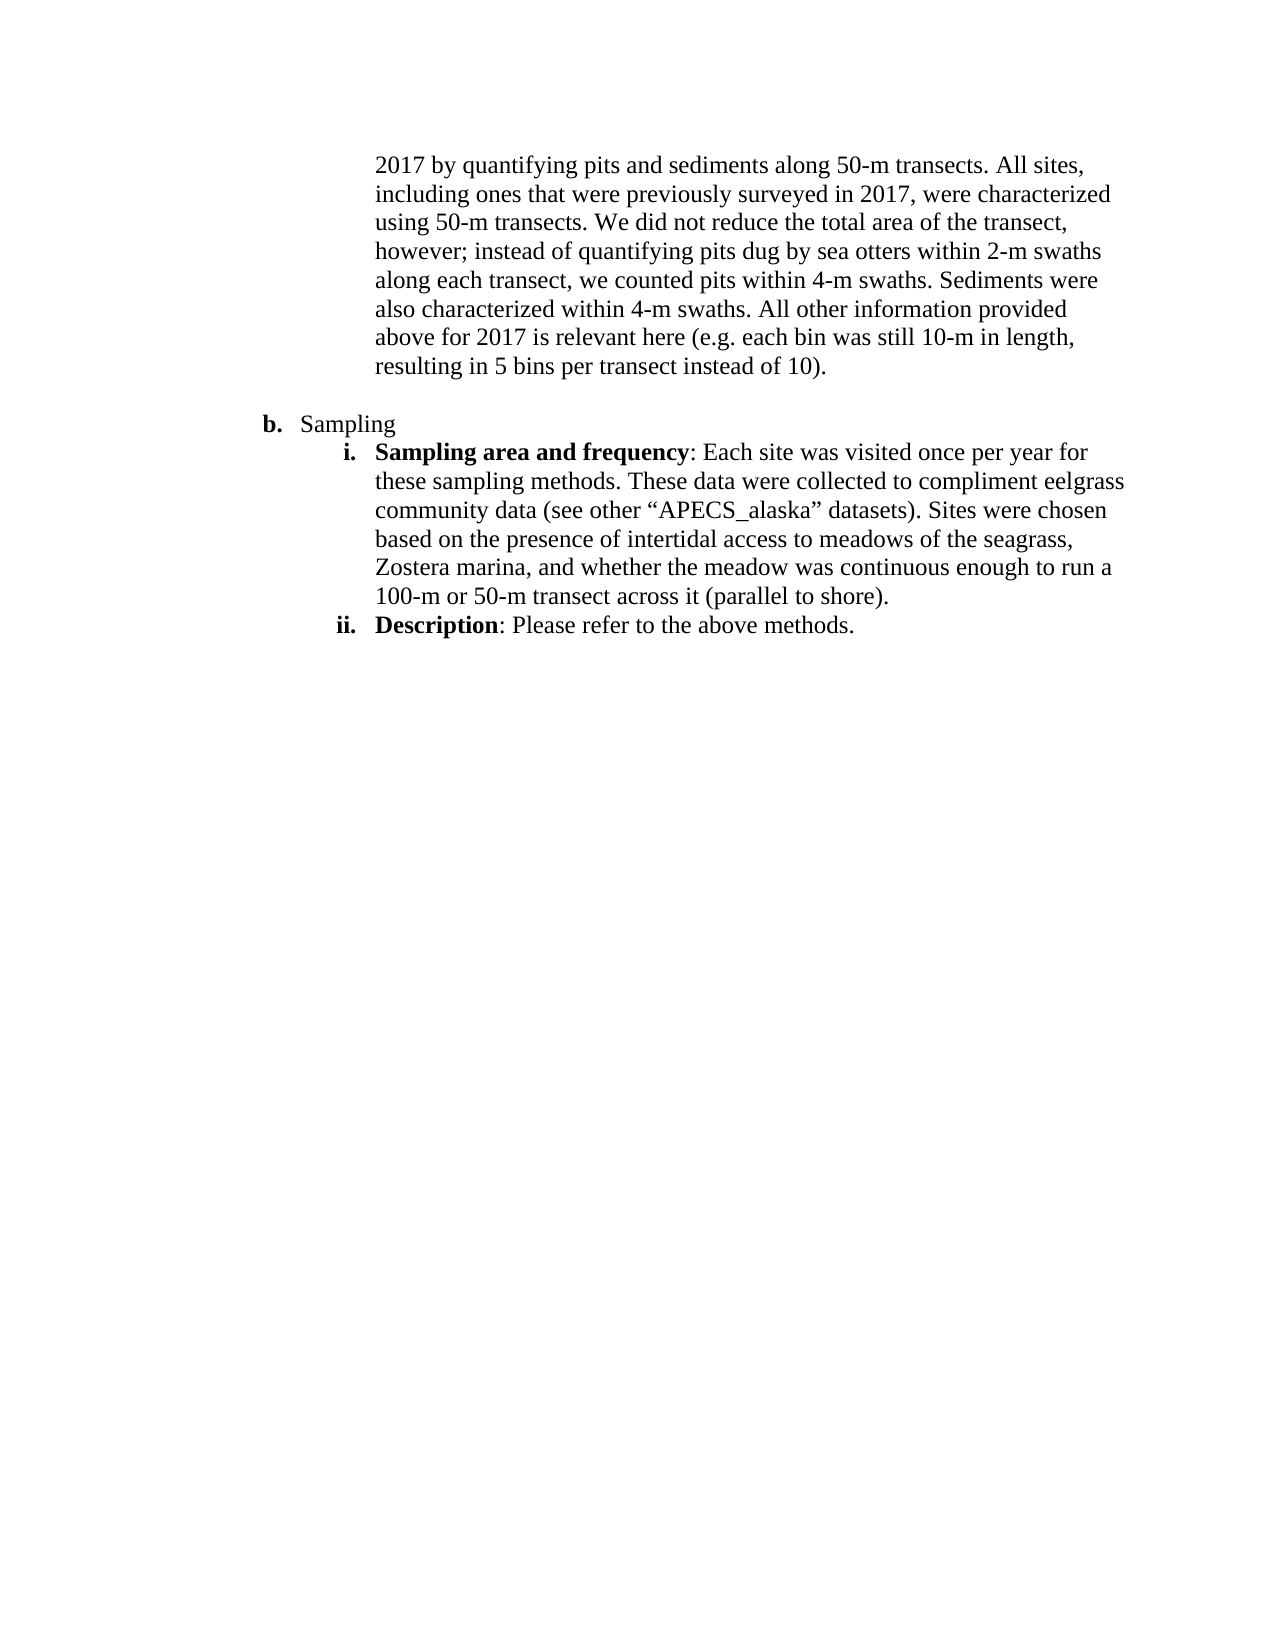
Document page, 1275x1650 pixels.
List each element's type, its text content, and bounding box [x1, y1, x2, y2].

list Description: Please refer to the above methods. [356, 610, 1125, 639]
list Sampling [262, 409, 1125, 437]
list Sampling area and frequency: Each site was visited once per year for these sampling methods. These data were collected to compliment eelgrass community data (see other “APECS_alaska” datasets). Sites were chosen based on the presence of intertidal access to meadows of the seagrass, Zostera marina, and whether the meadow was continuous enough to run a 100-m or 50-m transect across it (parallel to shore). [356, 437, 1125, 610]
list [356, 150, 1125, 380]
